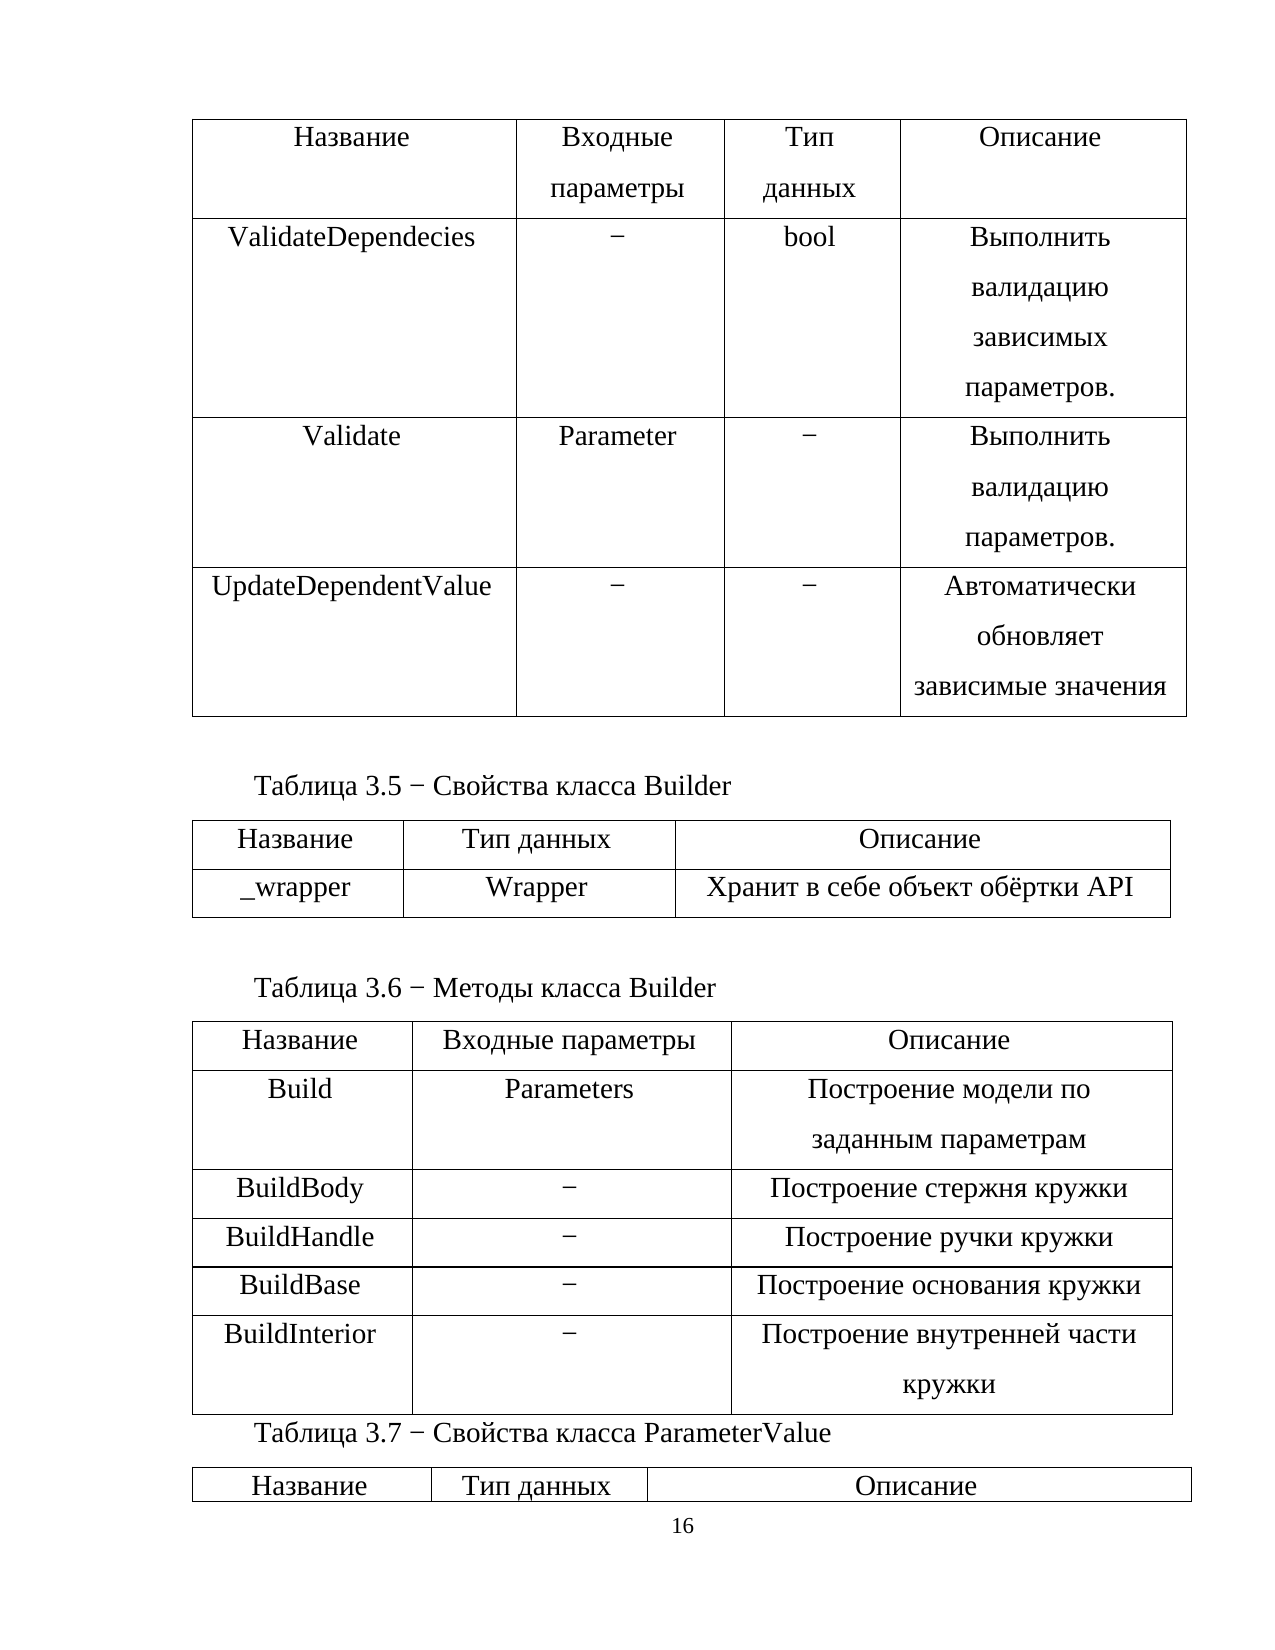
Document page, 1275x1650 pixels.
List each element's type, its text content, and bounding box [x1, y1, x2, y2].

text Таблица 3.5 − Свойства класса Builder [178, 768, 1180, 802]
table_cell Build [193, 1071, 412, 1169]
table_cell _wrapper [193, 870, 403, 917]
table_cell ValidateDependecies [193, 219, 516, 417]
table_cell BuildInterior [193, 1316, 412, 1414]
text Таблица 3.7 − Свойства класса ParameterValue [178, 1415, 1180, 1449]
table_cell − [413, 1316, 731, 1414]
table_header Название [193, 1468, 431, 1501]
table_cell Выполнить валидацию зависимых параметров. [901, 219, 1186, 417]
table_cell Построение модели по заданным параметрам [732, 1071, 1172, 1169]
text Таблица 3.6 − Методы класса Builder [178, 970, 1180, 1003]
table_cell BuildHandle [193, 1219, 412, 1266]
table_header Входные параметры [413, 1022, 731, 1070]
table_header Название [193, 821, 403, 868]
table_header Описание [732, 1022, 1172, 1070]
table_cell bool [725, 219, 900, 417]
table_header Название [193, 1022, 412, 1070]
table_cell Выполнить валидацию параметров. [901, 418, 1186, 567]
table_cell Validate [193, 418, 516, 567]
table_cell − [725, 418, 900, 567]
table_cell Parameters [413, 1071, 731, 1169]
table_cell Построение стержня кружки [732, 1170, 1172, 1218]
table_cell Хранит в себе объект обёртки API [676, 870, 1170, 917]
table_cell Построение основания кружки [732, 1268, 1172, 1315]
table_cell Автоматически обновляет зависимые значения [901, 568, 1186, 716]
table_cell UpdateDependentValue [193, 568, 516, 716]
table_header Описание [648, 1468, 1191, 1501]
table_cell − [517, 219, 724, 417]
table_header Тип данных [725, 120, 900, 218]
table_cell Wrapper [404, 870, 675, 917]
table_header Описание [901, 120, 1186, 218]
table_cell − [725, 568, 900, 716]
table_cell BuildBase [193, 1268, 412, 1315]
table_cell − [517, 568, 724, 716]
table_header Название [193, 120, 516, 218]
table_cell Parameter [517, 418, 724, 567]
table_cell BuildBody [193, 1170, 412, 1218]
table_cell Построение внутренней части кружки [732, 1316, 1172, 1414]
table_cell − [413, 1268, 731, 1315]
table_cell − [413, 1219, 731, 1266]
table_header Входные параметры [517, 120, 724, 218]
table_header Тип данных [432, 1468, 647, 1501]
table_header Тип данных [404, 821, 675, 868]
table_header Описание [676, 821, 1170, 868]
table_cell − [413, 1170, 731, 1218]
table_cell Построение ручки кружки [732, 1219, 1172, 1266]
